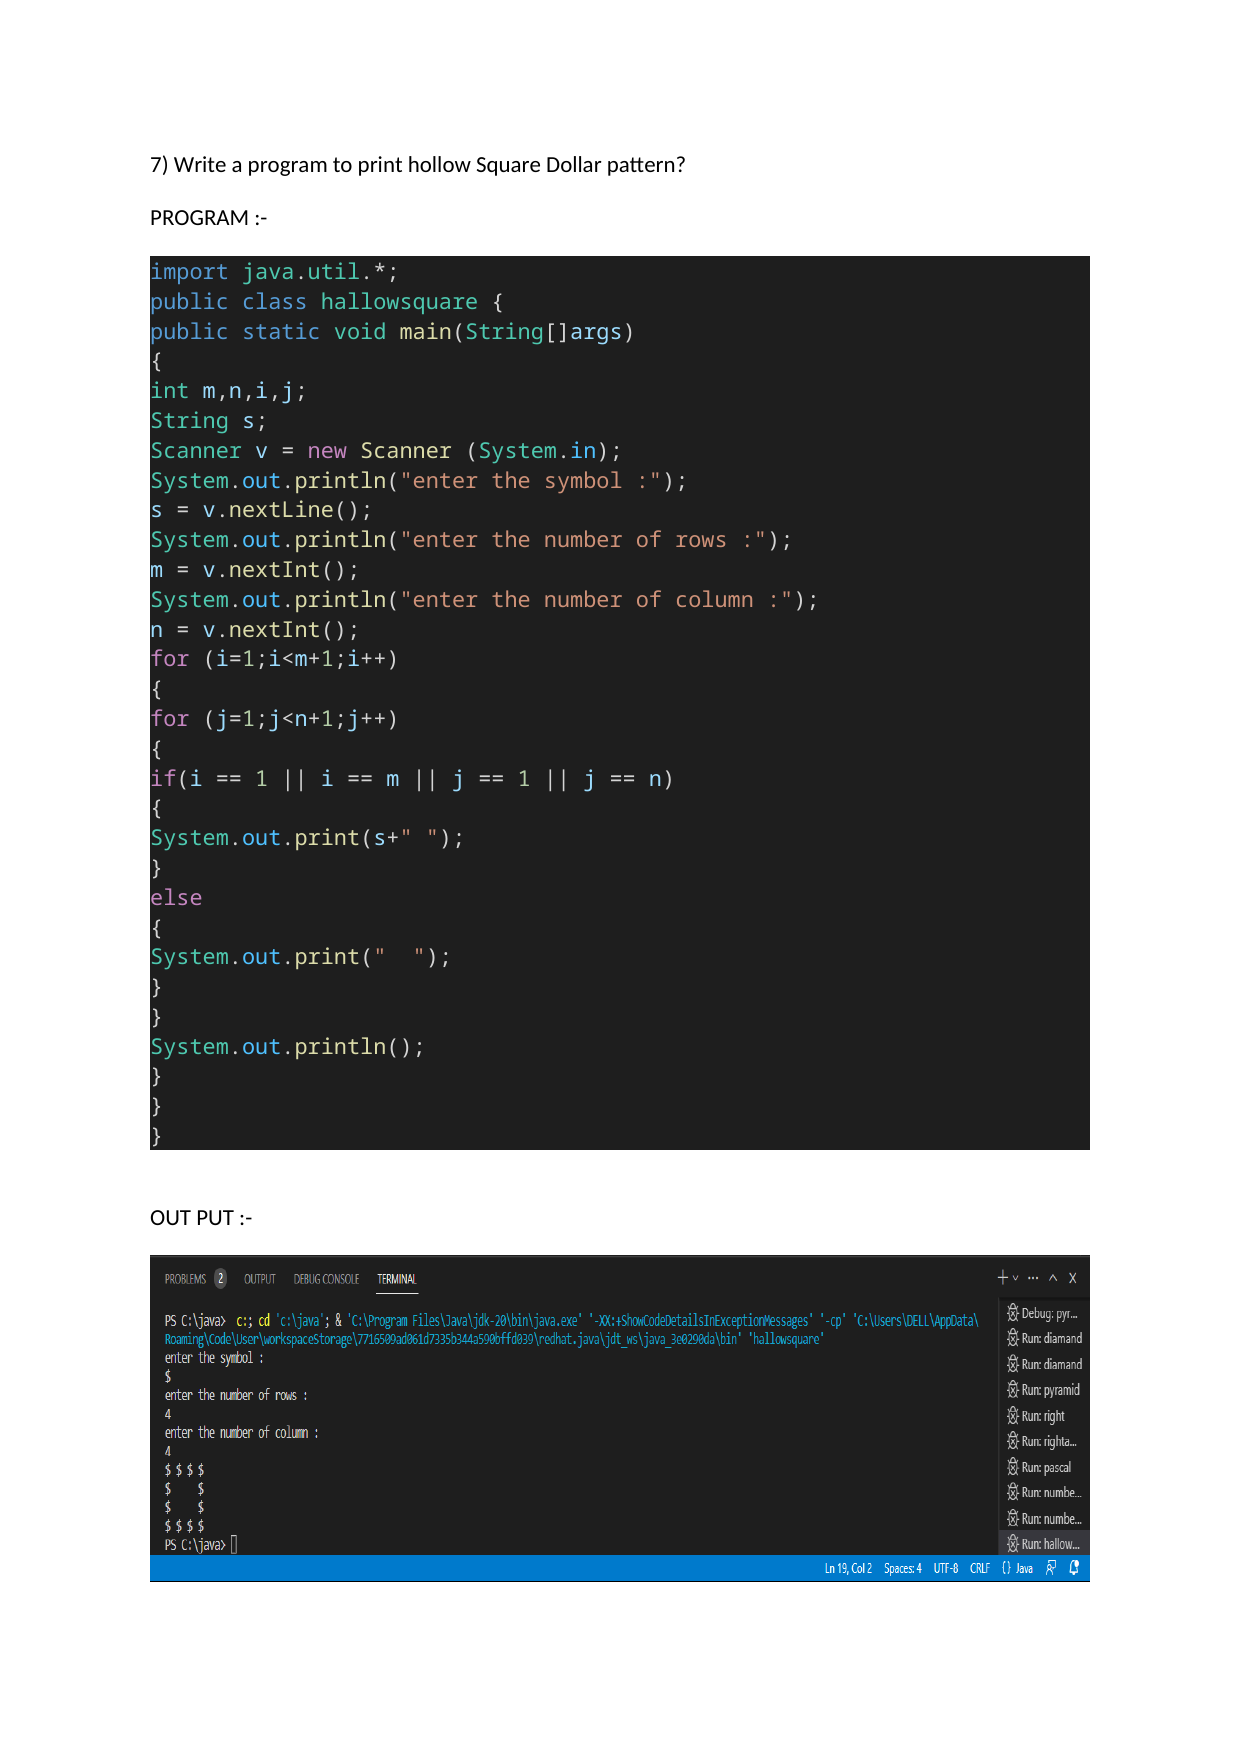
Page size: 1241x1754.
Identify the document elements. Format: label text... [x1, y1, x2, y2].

text } [150, 1001, 1090, 1031]
text for (i=1;i<m+1;i++) [150, 643, 1090, 673]
text } [150, 1120, 1090, 1150]
text n = v.nextInt(); [150, 613, 1090, 643]
picture [150, 1255, 1090, 1582]
text { [150, 733, 1090, 762]
text else [150, 882, 1090, 911]
text } [150, 1060, 1090, 1090]
text { [150, 792, 1090, 822]
text OUT PUT :- [150, 1203, 1090, 1231]
text public static void main(String[]args) [150, 316, 1090, 345]
text Scanner v = new Scanner (System.in); [150, 435, 1090, 464]
text } [150, 971, 1090, 1001]
text String s; [150, 405, 1090, 435]
text if(i == 1 || i == m || j == 1 || j == n) [150, 762, 1090, 792]
text System.out.print(s+" "); [150, 822, 1090, 852]
text { [150, 673, 1090, 703]
text for (j=1;j<n+1;j++) [150, 703, 1090, 733]
text s = v.nextLine(); [150, 494, 1090, 524]
text PROGRAM :- [150, 203, 1090, 231]
text System.out.println("enter the number of column :"); [150, 584, 1090, 613]
text } [150, 1090, 1090, 1120]
text System.out.println("enter the number of rows :"); [150, 524, 1090, 554]
text System.out.println(); [150, 1031, 1090, 1060]
text { [150, 345, 1090, 375]
text import java.util.*; [150, 256, 1090, 286]
text 7) Write a program to print hollow Square Dollar pattern? [150, 150, 1090, 178]
text System.out.println("enter the symbol :"); [150, 464, 1090, 494]
text public class hallowsquare { [150, 286, 1090, 316]
text } [150, 852, 1090, 882]
text int m,n,i,j; [150, 375, 1090, 405]
text { [150, 911, 1090, 941]
text System.out.print(" "); [150, 941, 1090, 971]
text m = v.nextInt(); [150, 554, 1090, 584]
